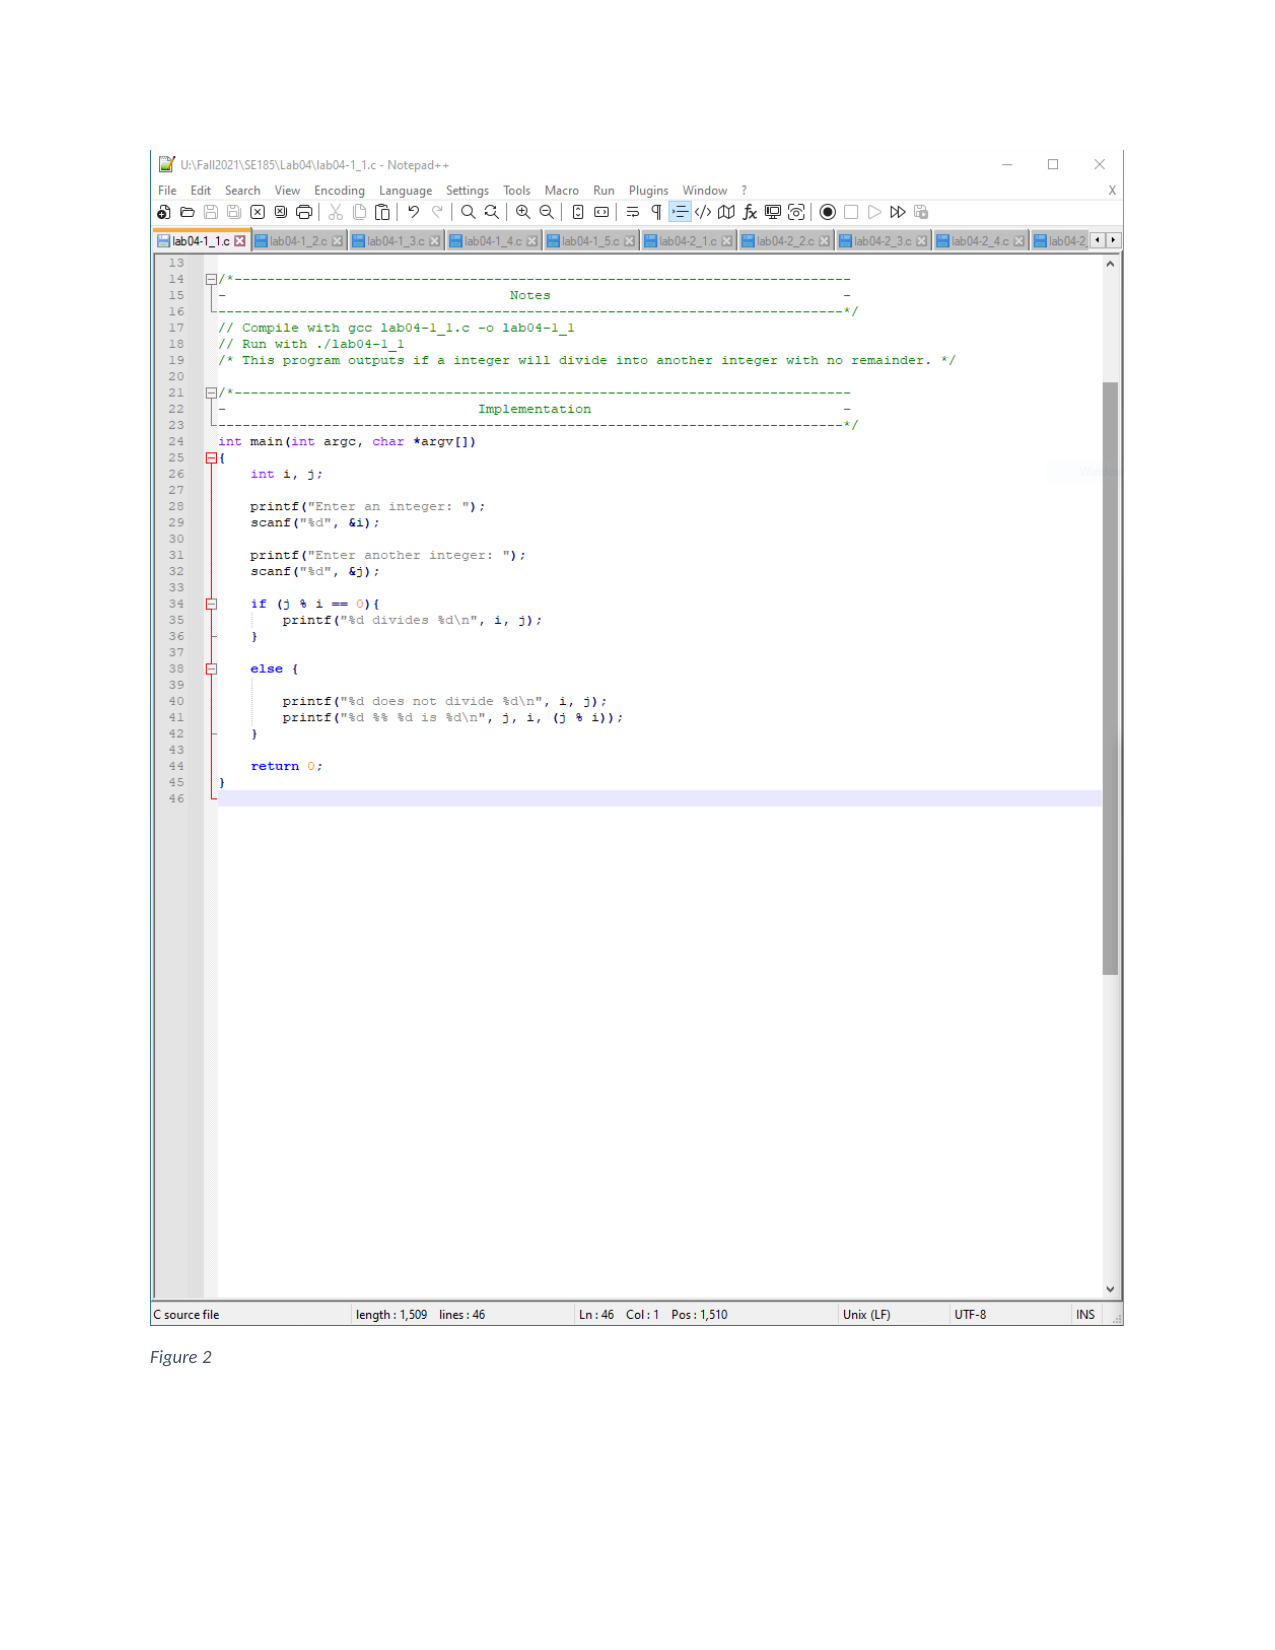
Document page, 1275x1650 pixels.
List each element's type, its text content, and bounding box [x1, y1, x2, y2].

picture [150, 150, 1124, 1326]
